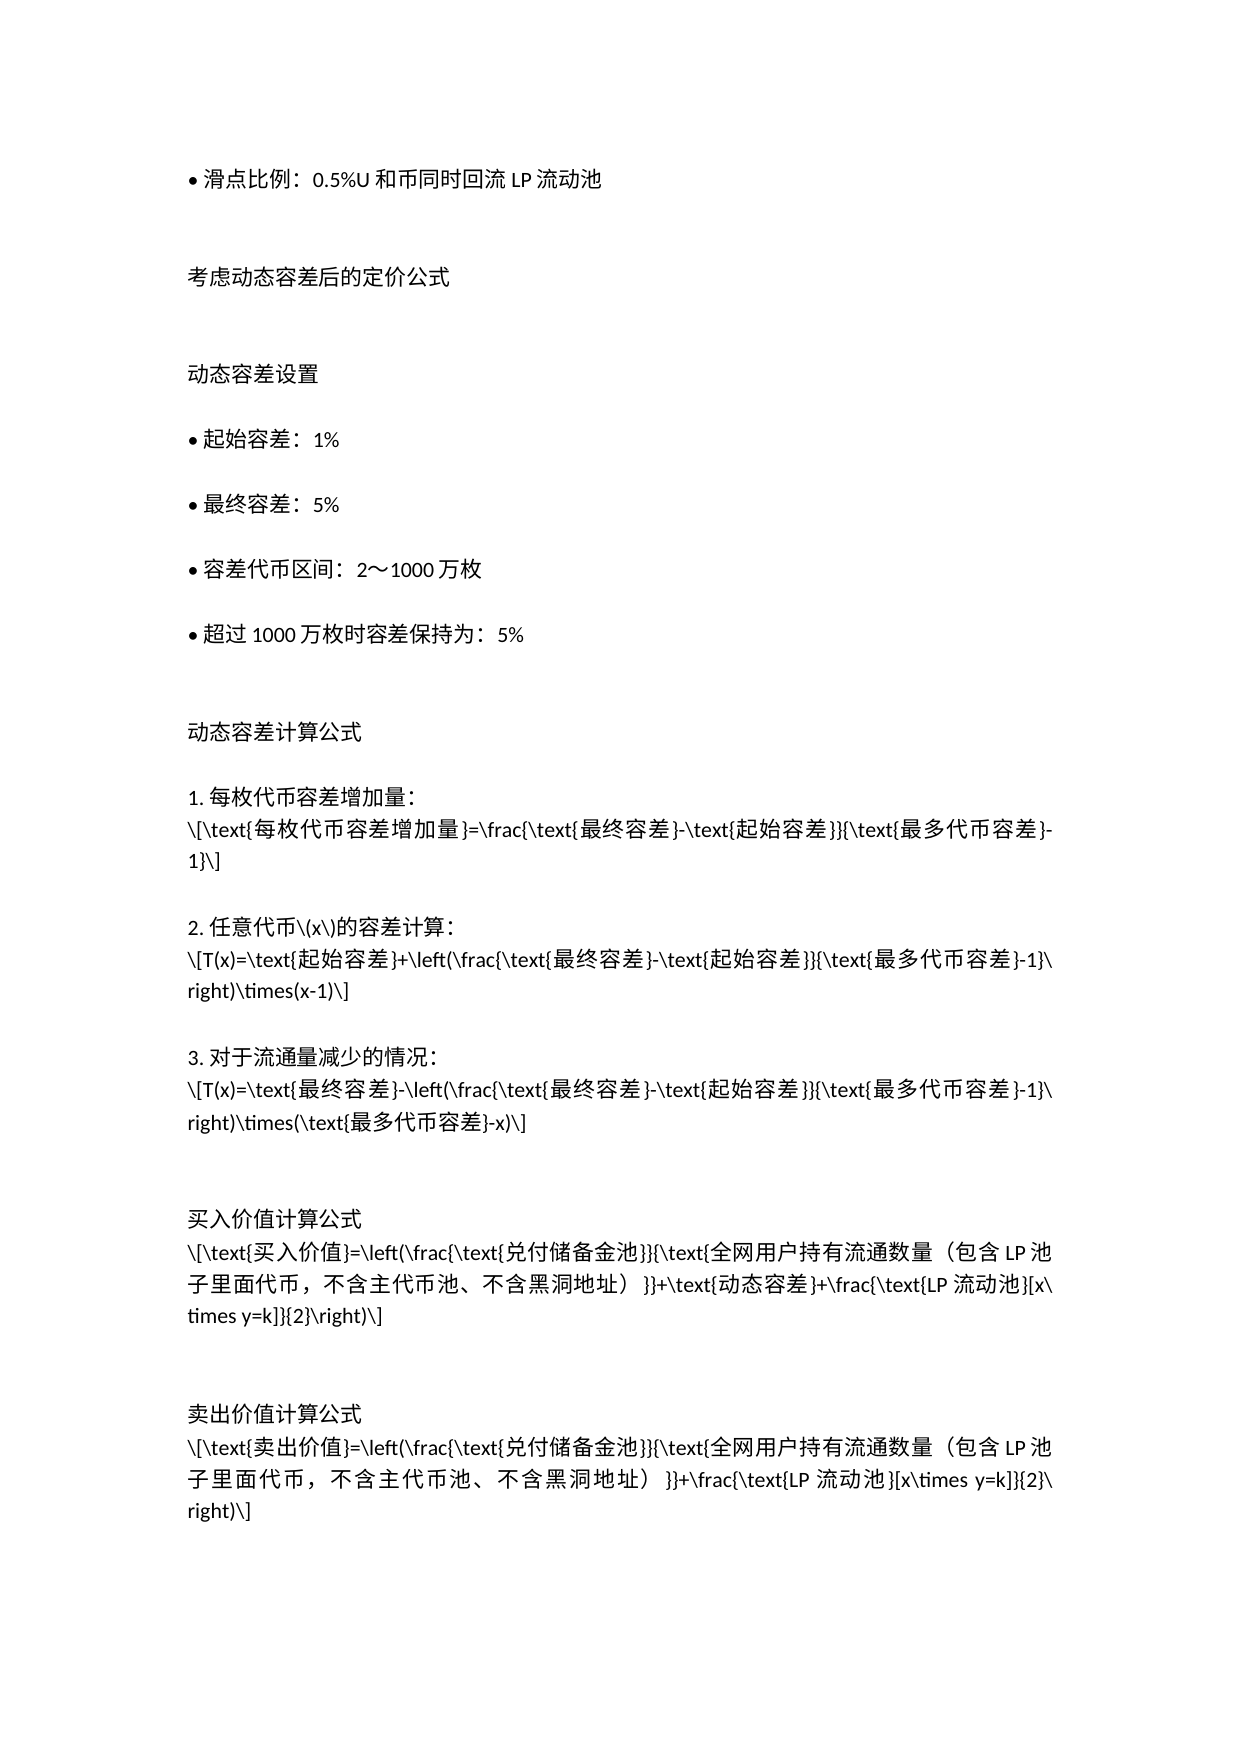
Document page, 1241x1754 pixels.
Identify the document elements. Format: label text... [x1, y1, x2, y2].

text 卖出价值计算公式 [187, 1397, 1053, 1429]
text • 最终容差：5% [187, 487, 1053, 519]
text 考虑动态容差后的定价公式 [187, 259, 1053, 292]
text \[\text{买入价值}=\left(\frac{\text{兑付储备金池}}{\text{全网用户持有流通数量（包含LP池子里面代币，不含主代币池、不含黑洞地址）}}+\text{动态容差}+\frac{\text{LP流动池}[x\times y=k]}{2}\right)\] [187, 1234, 1053, 1332]
text 买入价值计算公式 [187, 1202, 1053, 1234]
text \[\text{卖出价值}=\left(\frac{\text{兑付储备金池}}{\text{全网用户持有流通数量（包含LP池子里面代币，不含主代币池、不含黑洞地址）}}+\frac{\text{LP流动池}[x\times y=k]}{2}\right)\] [187, 1429, 1053, 1527]
text • 滑点比例：0.5%U 和币同时回流 LP 流动池 [187, 162, 1053, 194]
text \[\text{每枚代币容差增加量}=\frac{\text{最终容差}-\text{起始容差}}{\text{最多代币容差}-1}\] [187, 812, 1053, 877]
text \[T(x)=\text{最终容差}-\left(\frac{\text{最终容差}-\text{起始容差}}{\text{最多代币容差}-1}\right)\times(\text{最多代币容差}-x)\] [187, 1072, 1053, 1137]
text 2. 任意代币\(x\)的容差计算： [187, 909, 1053, 942]
text • 起始容差：1% [187, 422, 1053, 454]
text 3. 对于流通量减少的情况： [187, 1039, 1053, 1072]
text \[T(x)=\text{起始容差}+\left(\frac{\text{最终容差}-\text{起始容差}}{\text{最多代币容差}-1}\right)\times(x-1)\] [187, 942, 1053, 1007]
text 动态容差计算公式 [187, 714, 1053, 747]
text 1. 每枚代币容差增加量： [187, 779, 1053, 812]
text • 容差代币区间：2～1000万枚 [187, 552, 1053, 584]
text • 超过1000万枚时容差保持为：5% [187, 617, 1053, 649]
text 动态容差设置 [187, 357, 1053, 389]
